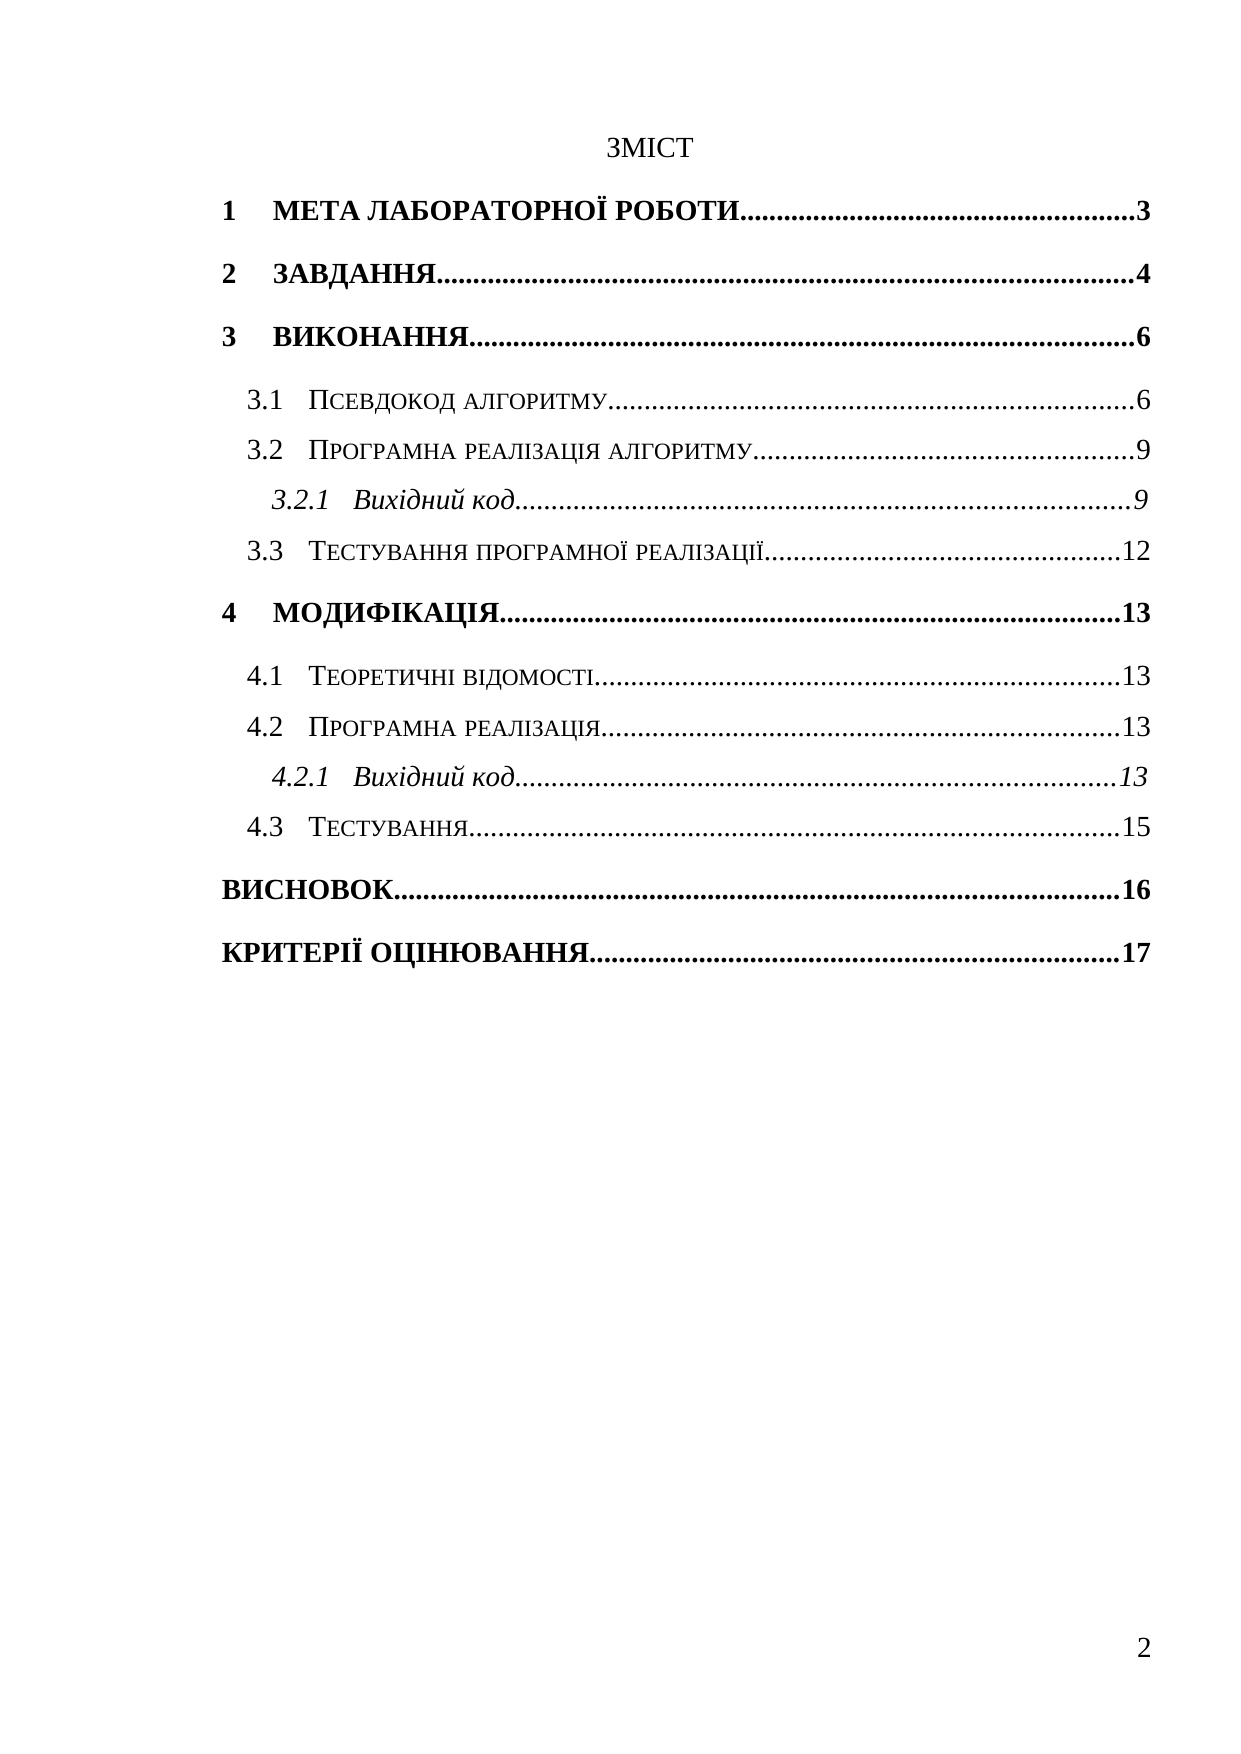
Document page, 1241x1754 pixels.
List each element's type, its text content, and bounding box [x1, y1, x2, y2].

text 3.2.1 Вихідний код 9 [198, 482, 1152, 516]
text 4.2.1 Вихідний код 13 [198, 759, 1152, 793]
text 1 Мета лабораторної роботи 3 [148, 193, 1152, 227]
text Зміст [148, 131, 1152, 164]
text Критерії оцінювання 17 [148, 935, 1152, 968]
text 4.3 Тестування 15 [173, 809, 1152, 843]
text Висновок 16 [148, 872, 1152, 906]
text 3 Виконання 6 [148, 319, 1152, 353]
text 3.1 Псевдокод алгоритму 6 [173, 382, 1152, 415]
text 3.3 Тестування програмної реалізації 12 [173, 533, 1152, 566]
text 2 Завдання 4 [148, 256, 1152, 290]
text 4.2 Програмна реалізація 13 [173, 709, 1152, 742]
text 3.2 Програмна реалізація алгоритму 9 [173, 432, 1152, 466]
text 4.1 Теоретичні відомості 13 [173, 658, 1152, 692]
text 4 Модифікація 13 [148, 596, 1152, 629]
